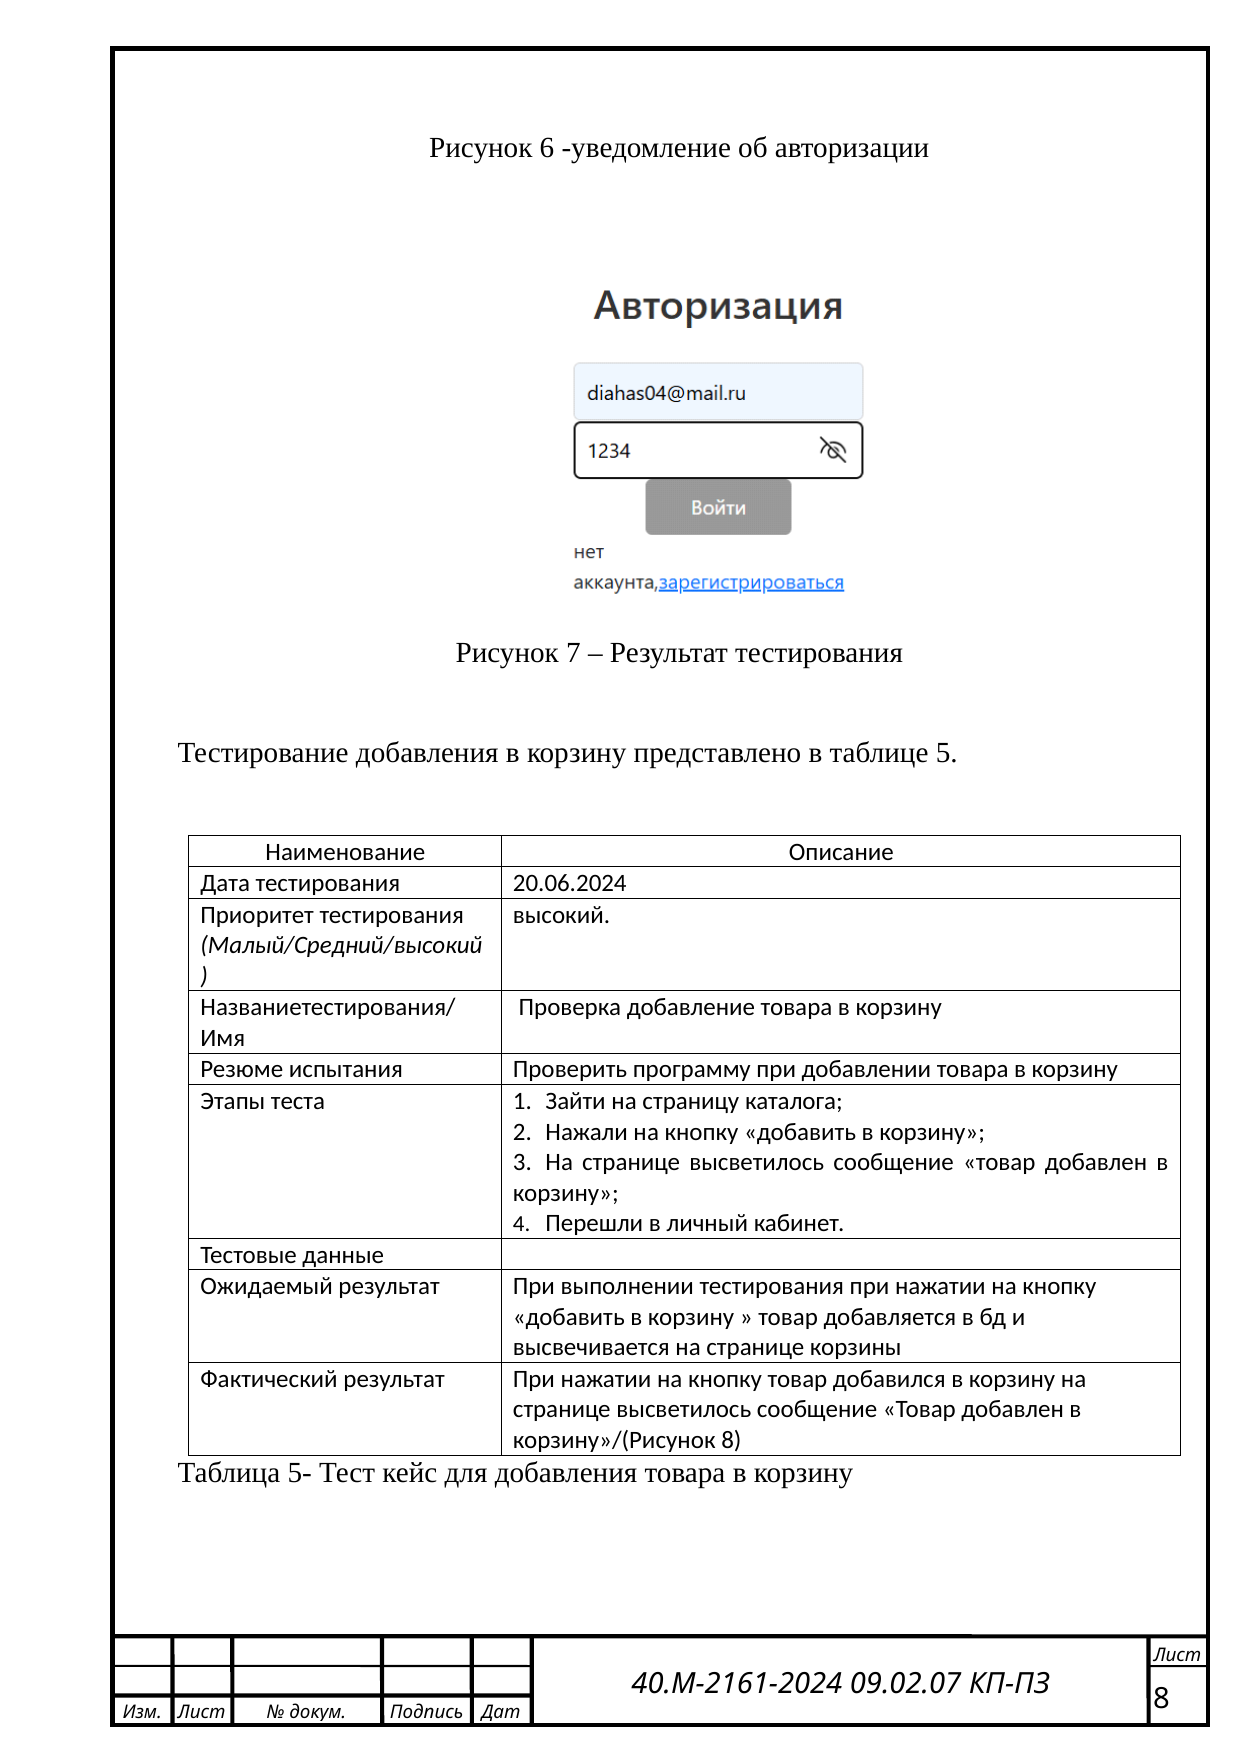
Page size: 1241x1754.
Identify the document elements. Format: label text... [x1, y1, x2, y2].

table_cell При выполнении тестирования при нажатии на кнопку «добавить в корзину » товар добавляется в бд и высвечивается на странице корзины [502, 1270, 1180, 1362]
table_cell Резюме испытания [189, 1054, 501, 1084]
table_cell Фактический результат [189, 1363, 501, 1454]
text Таблица 5- Тест кейс для добавления товара в корзину [177, 1456, 1181, 1489]
table_cell Этапы теста [189, 1085, 501, 1238]
text Тестирование добавления в корзину представлено в таблице 5. [177, 735, 1181, 768]
table_cell Зайти на страницу каталога; Нажали на кнопку «добавить в корзину»; На странице высветилось сообщение «товар добавлен в корзину»; Перешли в личный кабинет. [502, 1085, 1180, 1238]
table_cell [502, 1239, 1180, 1269]
table_cell Приоритет тестирования (Малый/Средний/высокий) [189, 899, 501, 990]
text Рисунок 7 – Результат тестирования [177, 635, 1181, 669]
table_cell Проверка добавление товара в корзину [502, 991, 1180, 1052]
picture [379, 182, 980, 617]
table_cell высокий. [502, 899, 1180, 990]
table_cell Тестовые данные [189, 1239, 501, 1269]
text Рисунок 6 -уведомление об авторизации [177, 130, 1181, 163]
table_cell Проверить программу при добавлении товара в корзину [502, 1054, 1180, 1084]
table_cell При нажатии на кнопку товар добавился в корзину на странице высветилось сообщение «Товар добавлен в корзину»/(Рисунок 8) [502, 1363, 1180, 1454]
table_cell Дата тестирования [189, 867, 501, 898]
table_cell 20.06.2024 [502, 867, 1180, 898]
table_header Описание [502, 836, 1180, 866]
table_header Наименование [189, 836, 501, 866]
table_cell Названиетестирования/ Имя [189, 991, 501, 1052]
table_cell Ожидаемый результат [189, 1270, 501, 1362]
